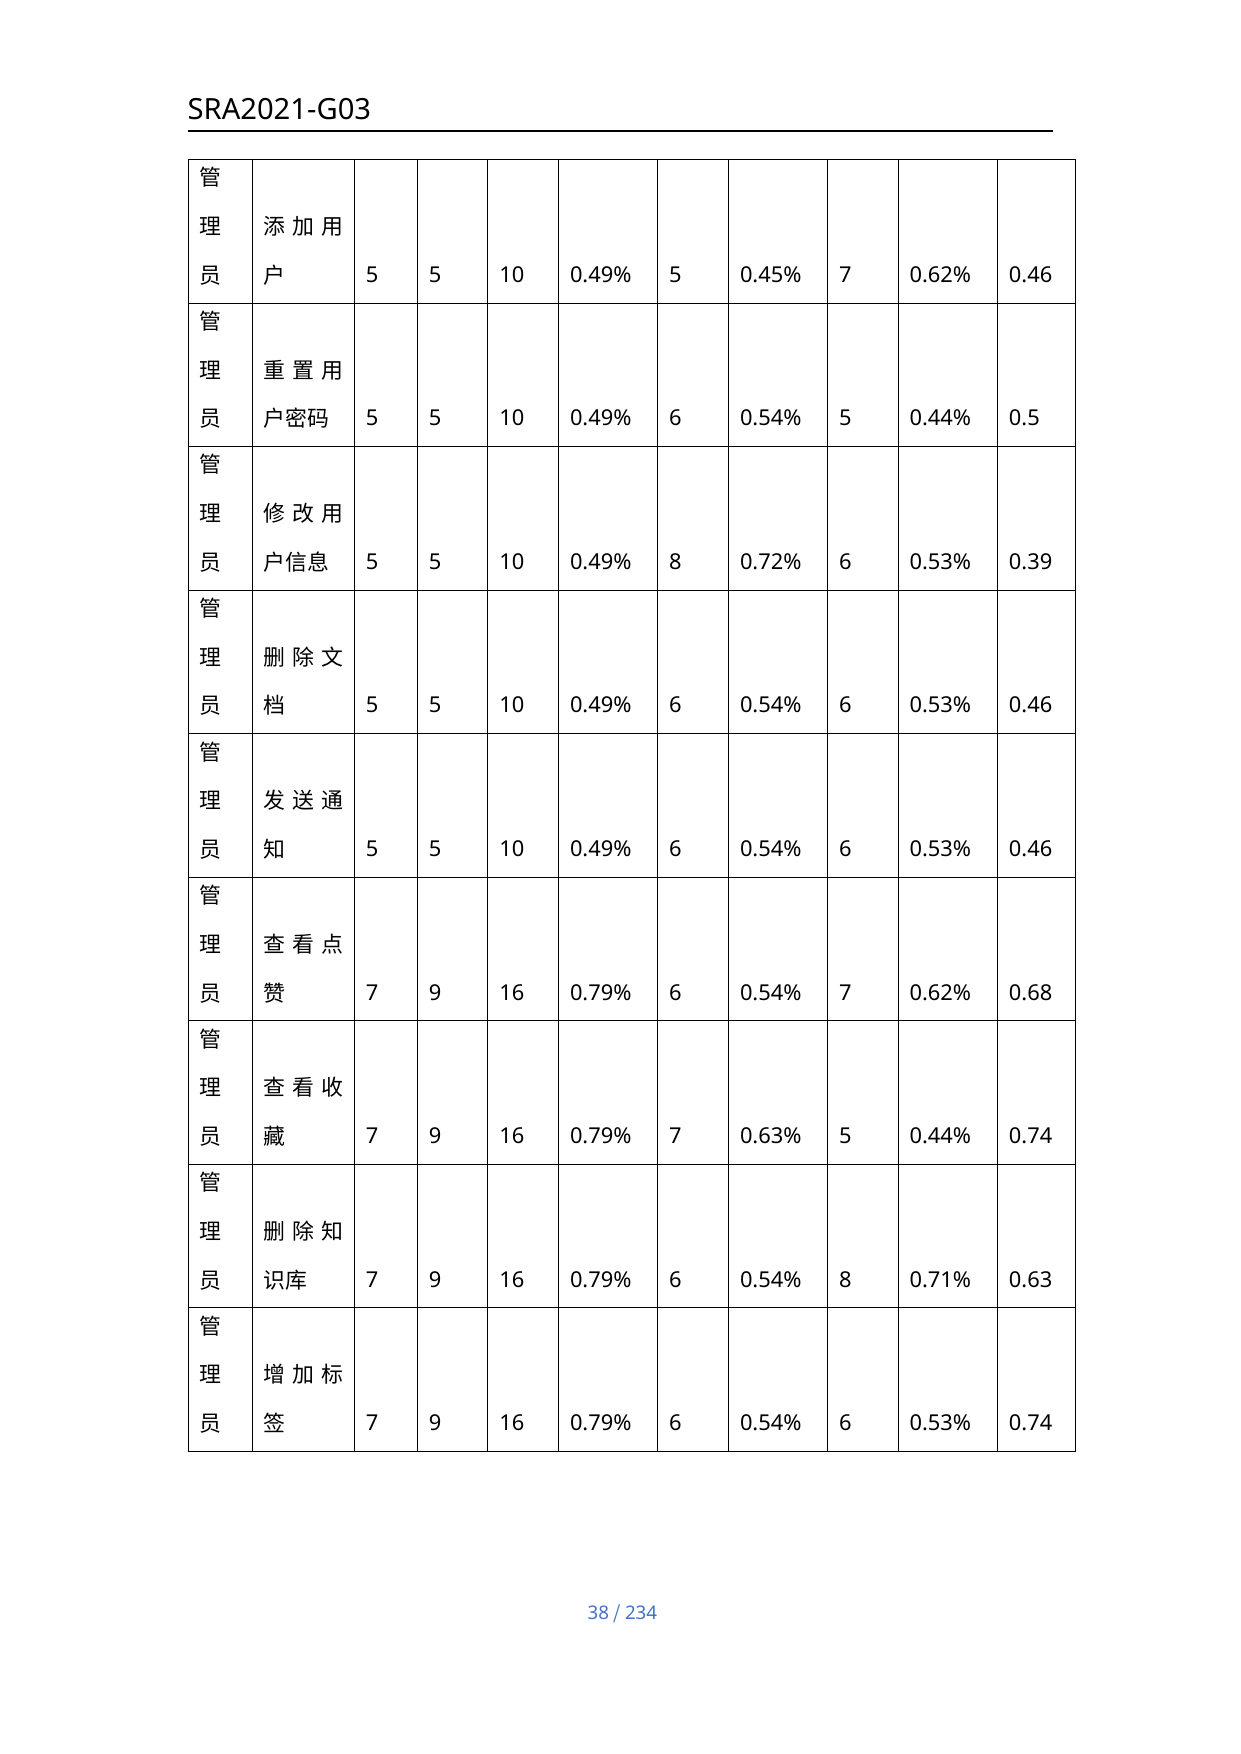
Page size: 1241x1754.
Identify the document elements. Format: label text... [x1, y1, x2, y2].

table_cell 7 [658, 1021, 728, 1164]
table_cell 0.54% [729, 304, 827, 446]
table_cell 0.71% [899, 1165, 997, 1307]
table_cell 5 [355, 160, 417, 302]
table_cell 6 [828, 734, 898, 877]
table_cell 10 [488, 734, 558, 877]
table_cell 6 [658, 878, 728, 1020]
table_cell 0.5 [998, 304, 1075, 446]
table_cell 10 [488, 304, 558, 446]
table_cell 5 [355, 447, 417, 589]
table_cell 5 [355, 591, 417, 733]
table_cell 6 [828, 591, 898, 733]
table_cell 6 [658, 1308, 728, 1451]
table_cell 5 [418, 591, 487, 733]
table_cell 0.54% [729, 1308, 827, 1451]
table_cell 重置用户密码 [253, 304, 354, 446]
table_cell 7 [828, 160, 898, 302]
table_cell 7 [828, 878, 898, 1020]
table_cell 6 [828, 1308, 898, 1451]
table_cell 0.79% [559, 1165, 657, 1307]
table_cell 10 [488, 591, 558, 733]
table_cell 0.79% [559, 878, 657, 1020]
table_cell 0.49% [559, 447, 657, 589]
table_cell 管理员 [189, 591, 252, 733]
table_cell 0.63 [998, 1165, 1075, 1307]
table_cell 9 [418, 1165, 487, 1307]
table_cell 管理员 [189, 878, 252, 1020]
table_cell 5 [828, 304, 898, 446]
table_cell 0.79% [559, 1308, 657, 1451]
table_cell 0.39 [998, 447, 1075, 589]
table_cell 0.53% [899, 734, 997, 877]
table_cell 0.53% [899, 591, 997, 733]
table_cell 0.46 [998, 160, 1075, 302]
table_cell 0.44% [899, 1021, 997, 1164]
table_cell 0.74 [998, 1021, 1075, 1164]
table_cell 0.74 [998, 1308, 1075, 1451]
table_cell 16 [488, 1165, 558, 1307]
table_cell 0.72% [729, 447, 827, 589]
table_cell 0.79% [559, 1021, 657, 1164]
table_cell 5 [355, 734, 417, 877]
table_cell 0.46 [998, 734, 1075, 877]
table_cell 查看点赞 [253, 878, 354, 1020]
table_cell 0.49% [559, 160, 657, 302]
table_cell 9 [418, 878, 487, 1020]
table_cell 0.68 [998, 878, 1075, 1020]
table_cell 16 [488, 1308, 558, 1451]
table_cell 0.62% [899, 878, 997, 1020]
table_cell 添加用户 [253, 160, 354, 302]
table_cell 8 [828, 1165, 898, 1307]
table_cell 7 [355, 1165, 417, 1307]
table_cell 6 [658, 591, 728, 733]
table_cell 5 [658, 160, 728, 302]
table_cell 修改用户信息 [253, 447, 354, 589]
table_cell 管理员 [189, 447, 252, 589]
table_cell 9 [418, 1308, 487, 1451]
table_cell 管理员 [189, 1021, 252, 1164]
table_cell 0.53% [899, 1308, 997, 1451]
table_cell 管理员 [189, 304, 252, 446]
table_cell 删除知识库 [253, 1165, 354, 1307]
table_cell 0.54% [729, 734, 827, 877]
table_cell 0.49% [559, 734, 657, 877]
table_cell 0.49% [559, 591, 657, 733]
table_cell 发送通知 [253, 734, 354, 877]
table_cell 16 [488, 878, 558, 1020]
table_cell 6 [658, 1165, 728, 1307]
table_cell 10 [488, 160, 558, 302]
table_cell 5 [828, 1021, 898, 1164]
table_cell 0.53% [899, 447, 997, 589]
table_cell 0.54% [729, 878, 827, 1020]
table_cell 0.45% [729, 160, 827, 302]
table_cell 7 [355, 1308, 417, 1451]
table_cell 5 [355, 304, 417, 446]
table_cell 0.44% [899, 304, 997, 446]
table_cell 管理员 [189, 734, 252, 877]
table_cell 0.54% [729, 591, 827, 733]
table_cell 0.54% [729, 1165, 827, 1307]
table_cell 查看收藏 [253, 1021, 354, 1164]
table_cell 6 [828, 447, 898, 589]
table_cell 管理员 [189, 160, 252, 302]
table_cell 8 [658, 447, 728, 589]
table_cell 16 [488, 1021, 558, 1164]
table_cell 5 [418, 447, 487, 589]
table_cell 0.62% [899, 160, 997, 302]
table_cell 5 [418, 160, 487, 302]
table_cell 管理员 [189, 1165, 252, 1307]
table_cell 5 [418, 734, 487, 877]
table_cell 7 [355, 1021, 417, 1164]
table_cell 0.49% [559, 304, 657, 446]
table_cell 10 [488, 447, 558, 589]
table_cell 管理员 [189, 1308, 252, 1451]
table_cell 5 [418, 304, 487, 446]
table_cell 7 [355, 878, 417, 1020]
table_cell 6 [658, 304, 728, 446]
table_cell 0.63% [729, 1021, 827, 1164]
table_cell 6 [658, 734, 728, 877]
table_cell 删除文档 [253, 591, 354, 733]
table_cell 9 [418, 1021, 487, 1164]
table_cell 0.46 [998, 591, 1075, 733]
table_cell 增加标签 [253, 1308, 354, 1451]
